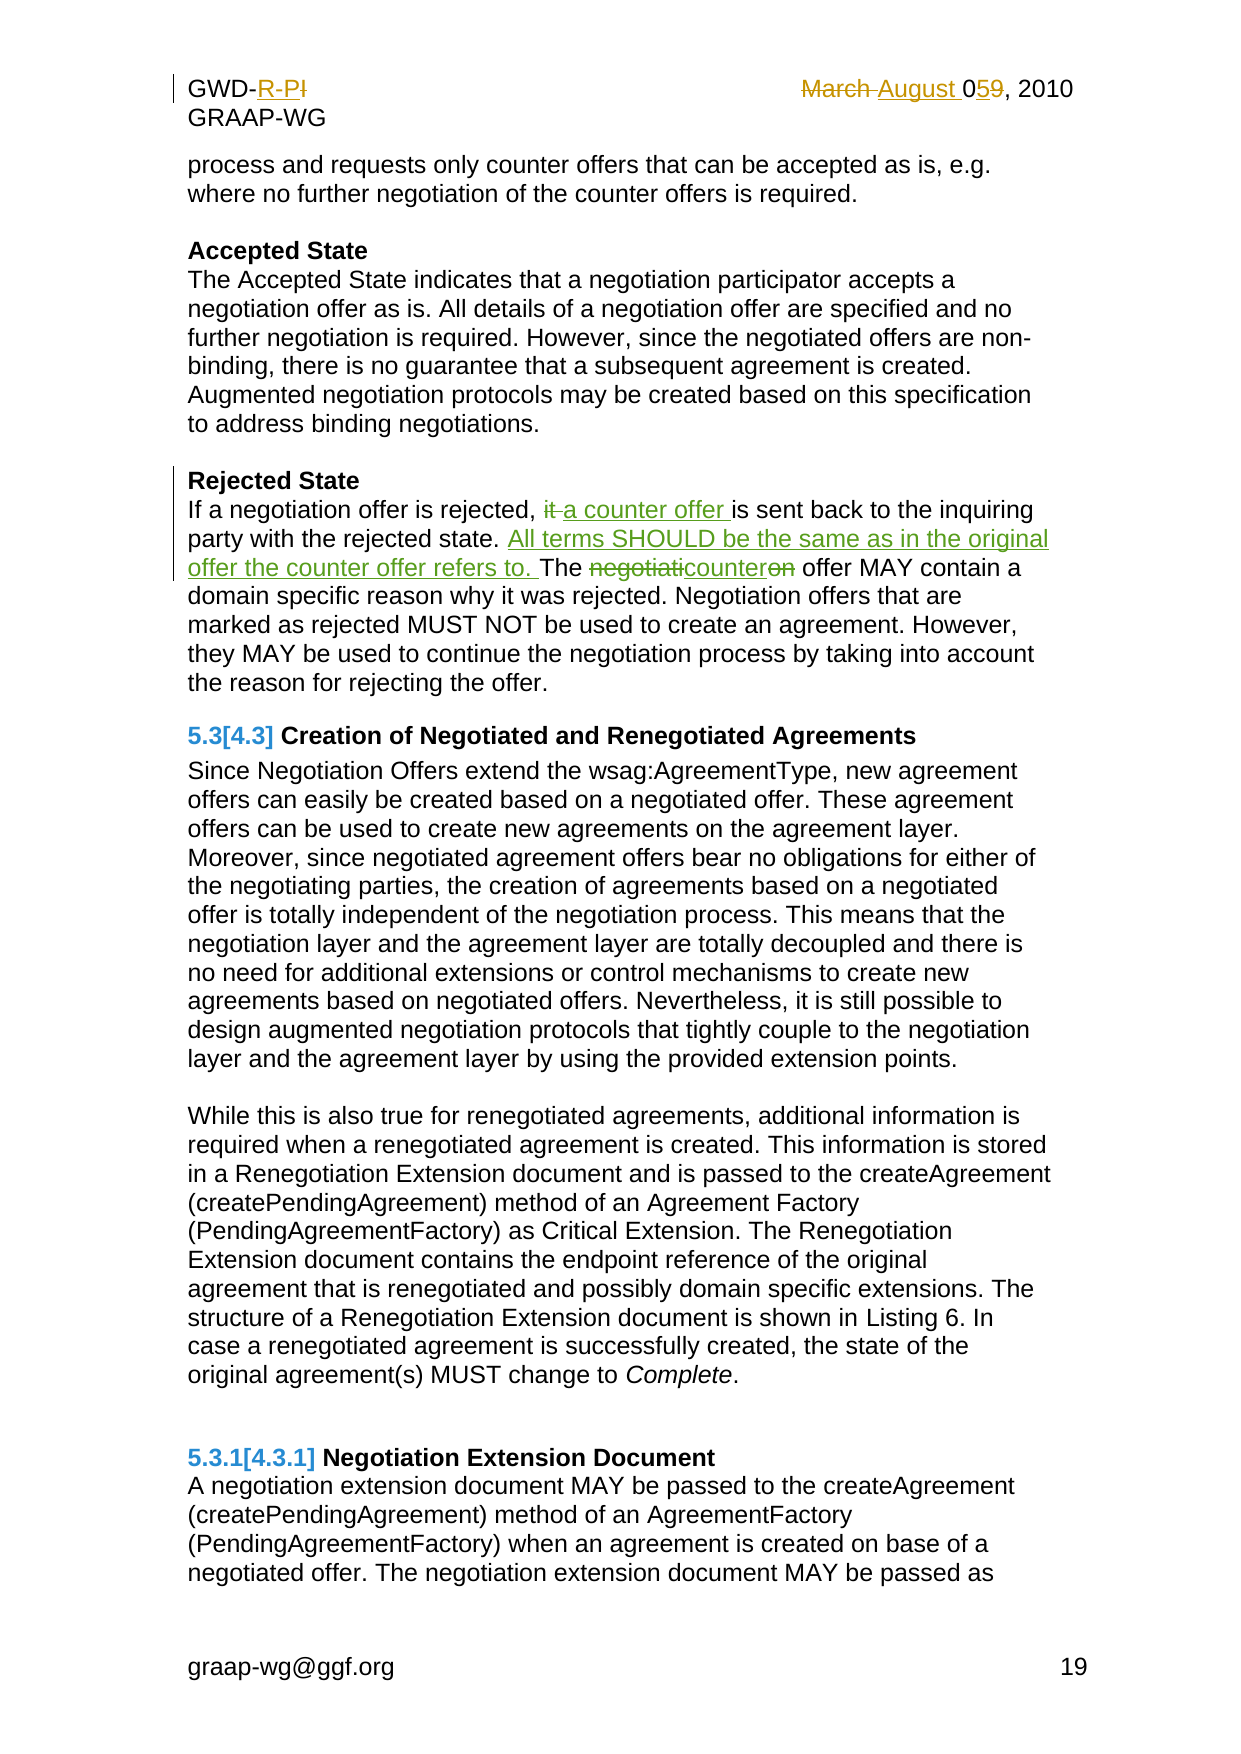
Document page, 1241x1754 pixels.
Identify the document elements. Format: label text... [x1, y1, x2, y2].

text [187, 1471, 1053, 1586]
text The Accepted State indicates that a negotiation participator accepts a negotiation offer as is. All details of a negotiation offer are specified and no further negotiation is required. However, since the negotiated offers are non-binding, there is no guarantee that a subsequent agreement is created. Augmented negotiation protocols may be created based on this specification to address binding negotiations. [187, 265, 1053, 437]
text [187, 150, 1053, 207]
subtitle Negotiation Extension Document [187, 1442, 1053, 1471]
subtitle Creation of Negotiated and Renegotiated Agreements [187, 721, 1053, 750]
text If a negotiation offer is rejected, is sent back to the inquiring party with the rejected state. The offer MAY contain a domain specific reason why it was rejected. Negotiation offers that are marked as rejected MUST NOT be used to create an agreement. However, they MAY be used to continue the negotiation process by taking into account the reason for rejecting the offer. [187, 495, 1053, 696]
text While this is also true for renegotiated agreements, additional information is required when a renegotiated agreement is created. This information is stored in a Renegotiation Extension document and is passed to the createAgreement (createPendingAgreement) method of an Agreement Factory (PendingAgreementFactory) as Critical Extension. The Renegotiation Extension document contains the endpoint reference of the original agreement that is renegotiated and possibly domain specific extensions. The structure of a Renegotiation Extension document is shown in Listing 6. In case a renegotiated agreement is successfully created, the state of the original agreement(s) MUST change to Complete. [187, 1101, 1053, 1389]
text Rejected State [187, 466, 1053, 495]
text Since Negotiation Offers extend the wsag:AgreementType, new agreement offers can easily be created based on a negotiated offer. These agreement offers can be used to create new agreements on the agreement layer. Moreover, since negotiated agreement offers bear no obligations for either of the negotiating parties, the creation of agreements based on a negotiated offer is totally independent of the negotiation process. This means that the negotiation layer and the agreement layer are totally decoupled and there is no need for additional extensions or control mechanisms to create new agreements based on negotiated offers. Nevertheless, it is still possible to design augmented negotiation protocols that tightly couple to the negotiation layer and the agreement layer by using the provided extension points. [187, 756, 1053, 1072]
text Accepted State [187, 236, 1053, 265]
